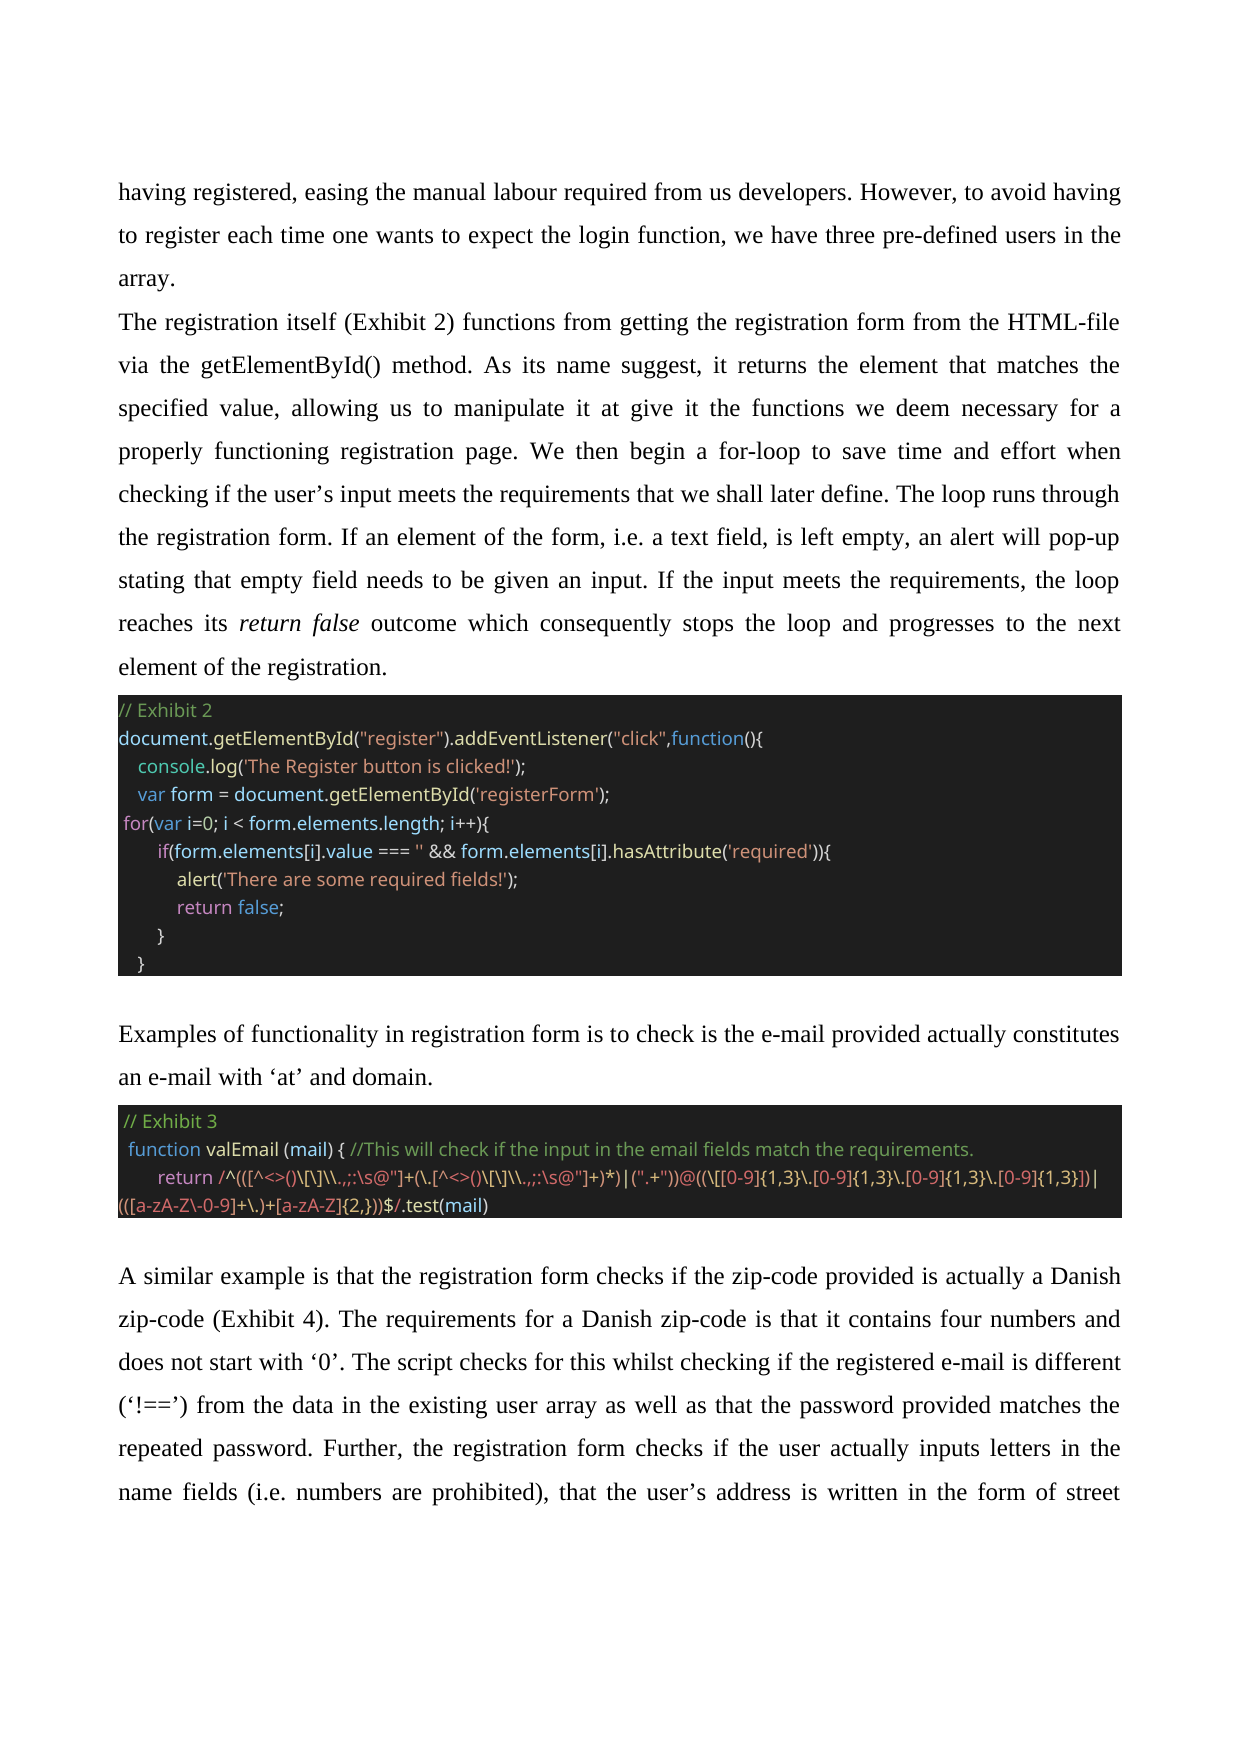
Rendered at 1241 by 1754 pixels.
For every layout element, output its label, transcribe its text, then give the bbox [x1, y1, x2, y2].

text for(var i=0; i < form.elements.length; i++){ [118, 807, 1122, 835]
text console.log('The Register button is clicked!'); [118, 751, 1122, 779]
text if(form.elements[i].value === '' && form.elements[i].hasAttribute('required')){ [118, 835, 1122, 863]
text // Exhibit 2 [118, 695, 1122, 723]
text alert('There are some required fields!'); [118, 863, 1122, 892]
text // Exhibit 3 [118, 1105, 1122, 1133]
text function valEmail (mail) { //This will check if the input in the email fields match the requirements. [118, 1133, 1122, 1162]
text document.getElementById("register").addEventListener("click",function(){ [118, 723, 1122, 751]
text The registration itself (Exhibit 2) functions from getting the registration form from the HTML-file via the getElementById() method. As its name suggest, it returns the element that matches the specified value, allowing us to manipulate it at give it the functions we deem necessary for a properly functioning registration page. We then begin a for-loop to save time and effort when checking if the user’s input meets the requirements that we shall later define. The loop runs through the registration form. If an element of the form, i.e. a text field, is left empty, an alert will pop-up stating that empty field needs to be given an input. If the input meets the requirements, the loop reaches its return false outcome which consequently stops the loop and progresses to the next element of the registration. [118, 307, 1122, 680]
text return /^(([^<>()\[\]\\.,;:\s@"]+(\.[^<>()\[\]\\.,;:\s@"]+)*)|(".+"))@((\[[0-9]{1,3}\.[0-9]{1,3}\.[0-9]{1,3}\.[0-9]{1,3}])|(([a-zA-Z\-0-9]+\.)+[a-zA-Z]{2,}))$/.test(mail) [118, 1162, 1122, 1218]
text Examples of functionality in registration form is to check is the e-mail provided actually constitutes an e-mail with ‘at’ and domain. [118, 1019, 1122, 1091]
text var form = document.getElementById('registerForm'); [118, 779, 1122, 807]
text } [118, 920, 1122, 948]
text } [118, 948, 1122, 976]
text return false; [118, 892, 1122, 920]
